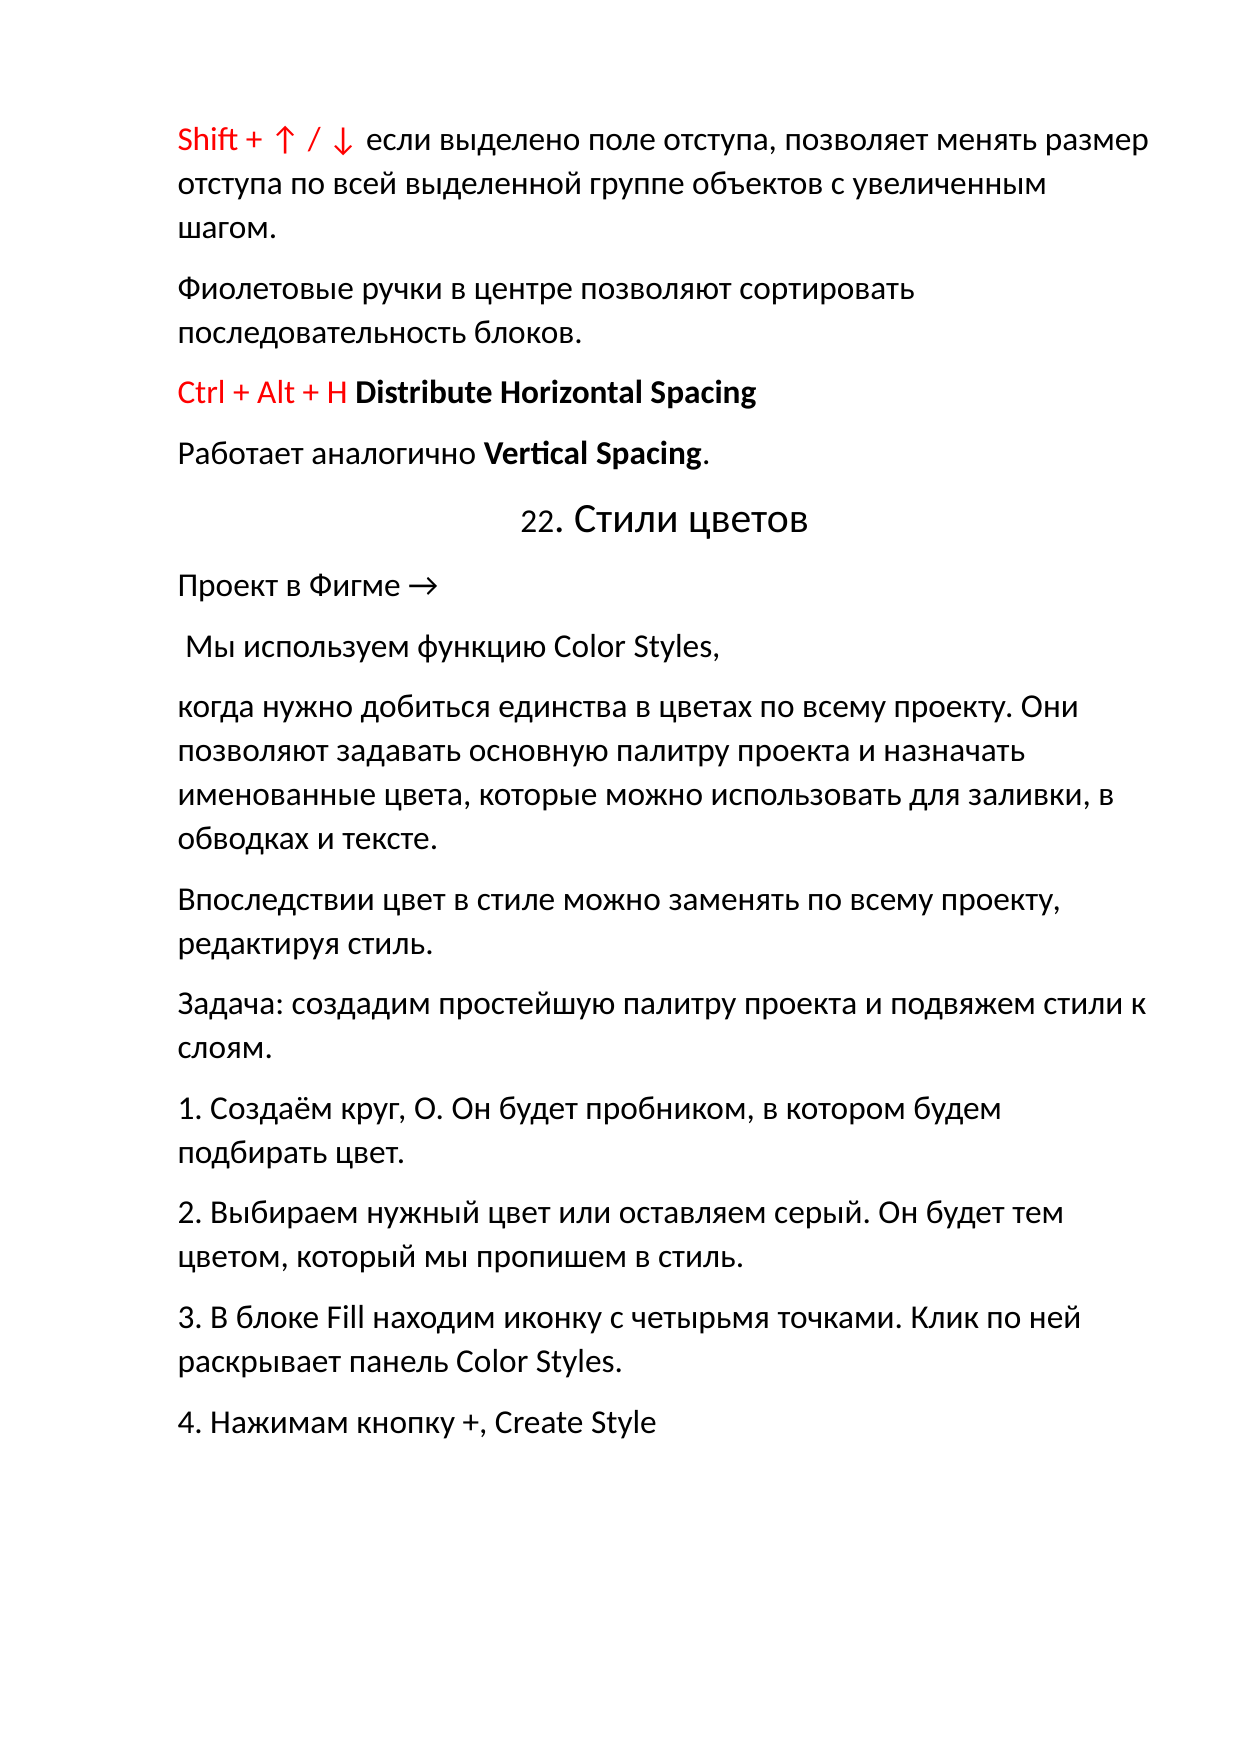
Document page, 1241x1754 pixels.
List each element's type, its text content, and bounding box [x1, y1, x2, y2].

text Впоследствии цвет в стиле можно заменять по всему проекту, редактируя стиль. [177, 878, 1152, 962]
text Мы используем функцию Color Styles, [177, 625, 1152, 665]
text Задача: создадим простейшую палитру проекта и подвяжем стили к слоям. [177, 982, 1152, 1067]
text Ctrl + Alt + H Distribute Horizontal Spacing [177, 371, 1152, 412]
text 3. В блоке Fill находим иконку c четырьмя точками. Клик по ней раскрывает панель Color Styles. [177, 1296, 1152, 1381]
text Shift + ↑ / ↓ если выделено поле отступа, позволяет менять размер отступа по всей выделенной группе объектов с увеличенным шагом. [177, 118, 1152, 247]
text Проект в Фигме → [177, 564, 1152, 605]
text когда нужно добиться единства в цветах по всему проекту. Они позволяют задавать основную палитру проекта и назначать именованные цвета, которые можно использовать для заливки, в обводках и тексте. [177, 685, 1152, 858]
text Фиолетовые ручки в центре позволяют сортировать последовательность блоков. [177, 267, 1152, 351]
text 4. Нажимам кнопку +, Create Style [177, 1401, 1152, 1441]
text Работает аналогично Vertical Spacing. [177, 432, 1152, 473]
text 22. Стили цветов [177, 492, 1152, 543]
text 1. Создаём круг, O. Он будет пробником, в котором будем подбирать цвет. [177, 1087, 1152, 1172]
text 2. Выбираем нужный цвет или оставляем серый. Он будет тем цветом, который мы пропишем в стиль. [177, 1192, 1152, 1276]
